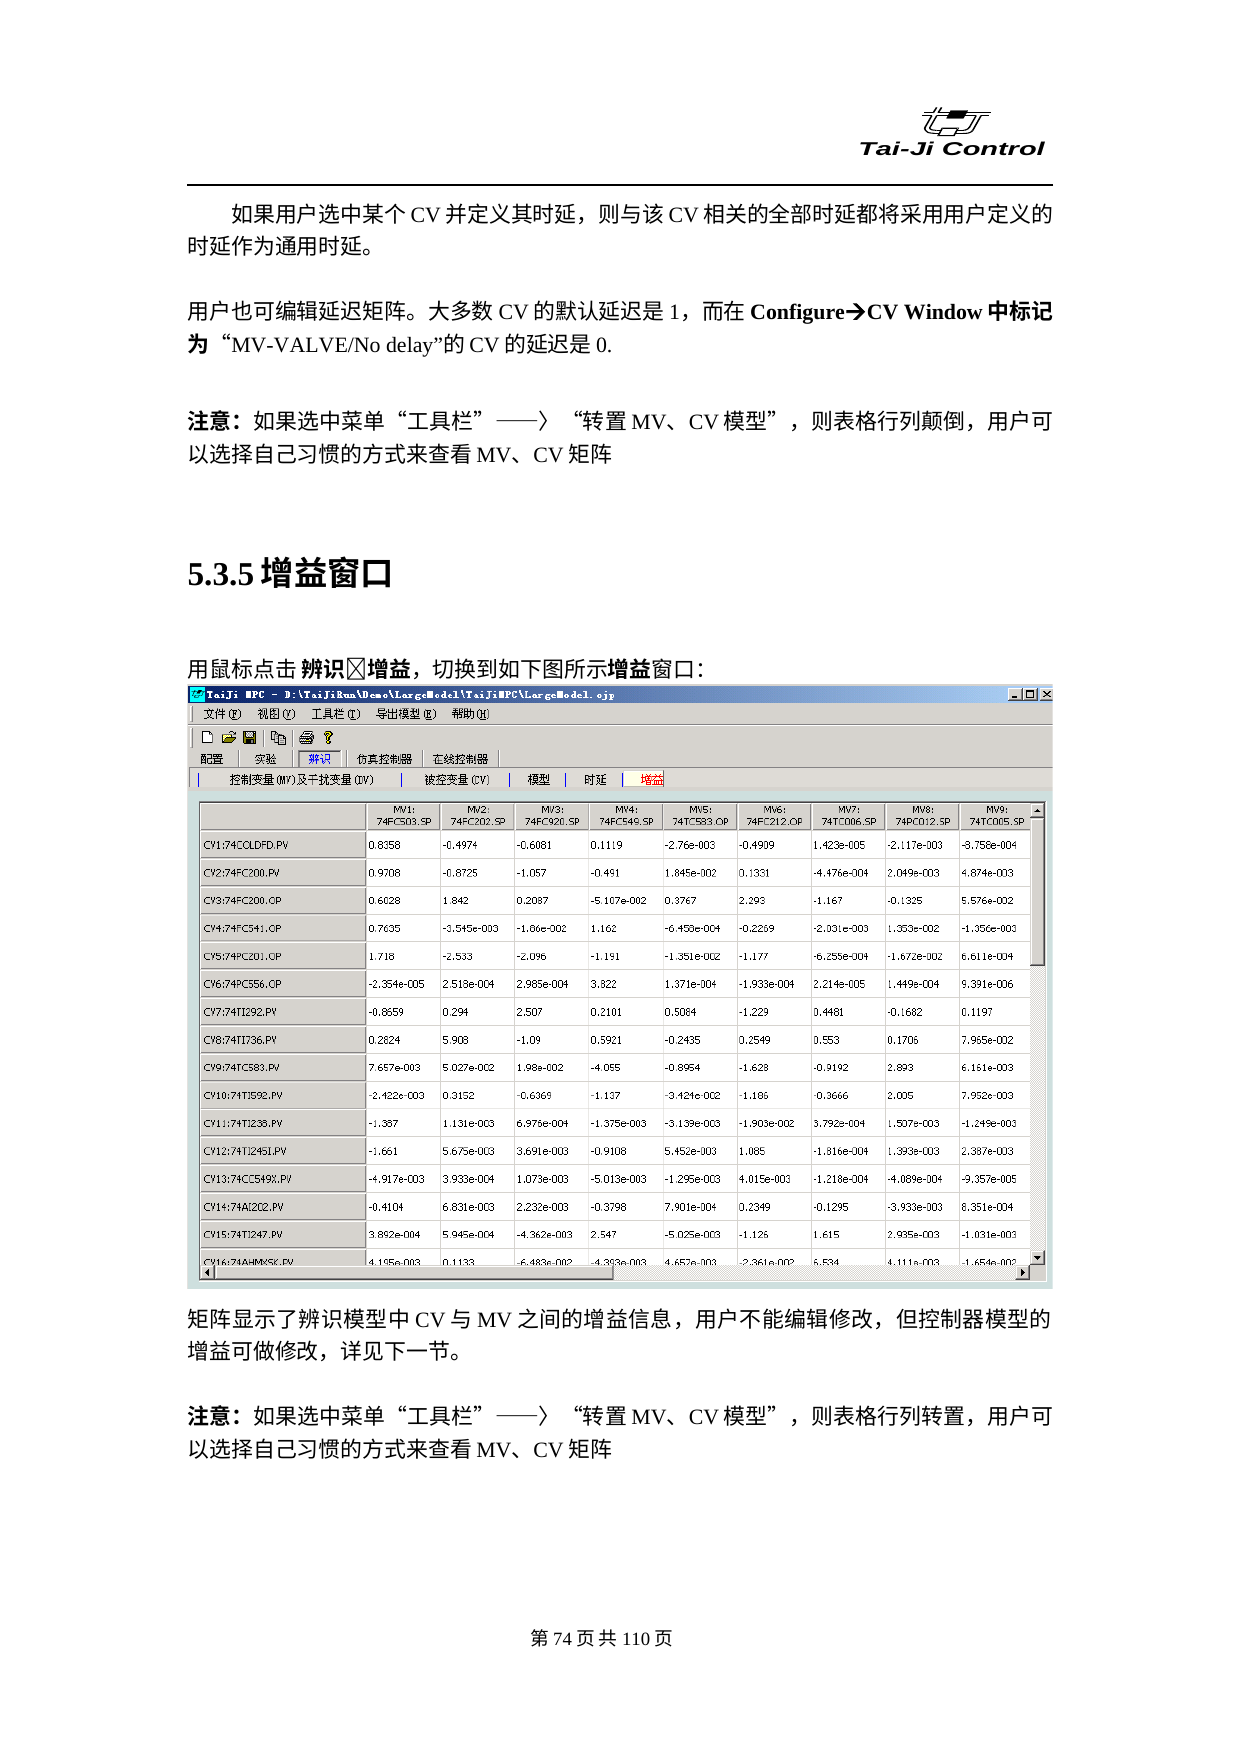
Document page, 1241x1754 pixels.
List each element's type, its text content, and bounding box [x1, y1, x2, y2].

text 注意：如果选中菜单“工具栏”——〉“转置MV、CV模型”，则表格行列转置，用户可以选择自己习惯的方式来查看MV、CV矩阵 [187, 1399, 1053, 1464]
text 用鼠标点击 辨识增益，切换到如下图所示增益窗口： [187, 651, 1053, 683]
text 如果用户选中某个CV并定义其时延，则与该CV相关的全部时延都将采用用户定义的时延作为通用时延。 [187, 196, 1053, 261]
picture [187, 683, 1053, 1289]
text 矩阵显示了辨识模型中CV与MV之间的增益信息，用户不能编辑修改，但控制器模型的增益可做修改，详见下一节。 [187, 1301, 1053, 1366]
text 用户也可编辑延迟矩阵。大多数CV的默认延迟是1，而在ConfigureCV Window中标记为“MV-VALVE/No delay”的CV的延迟是0. [187, 294, 1053, 359]
text 注意：如果选中菜单“工具栏”——〉“转置MV、CV模型”，则表格行列颠倒，用户可以选择自己习惯的方式来查看MV、CV矩阵 [187, 404, 1053, 469]
subtitle 5.3.5增益窗口 [187, 539, 1053, 604]
